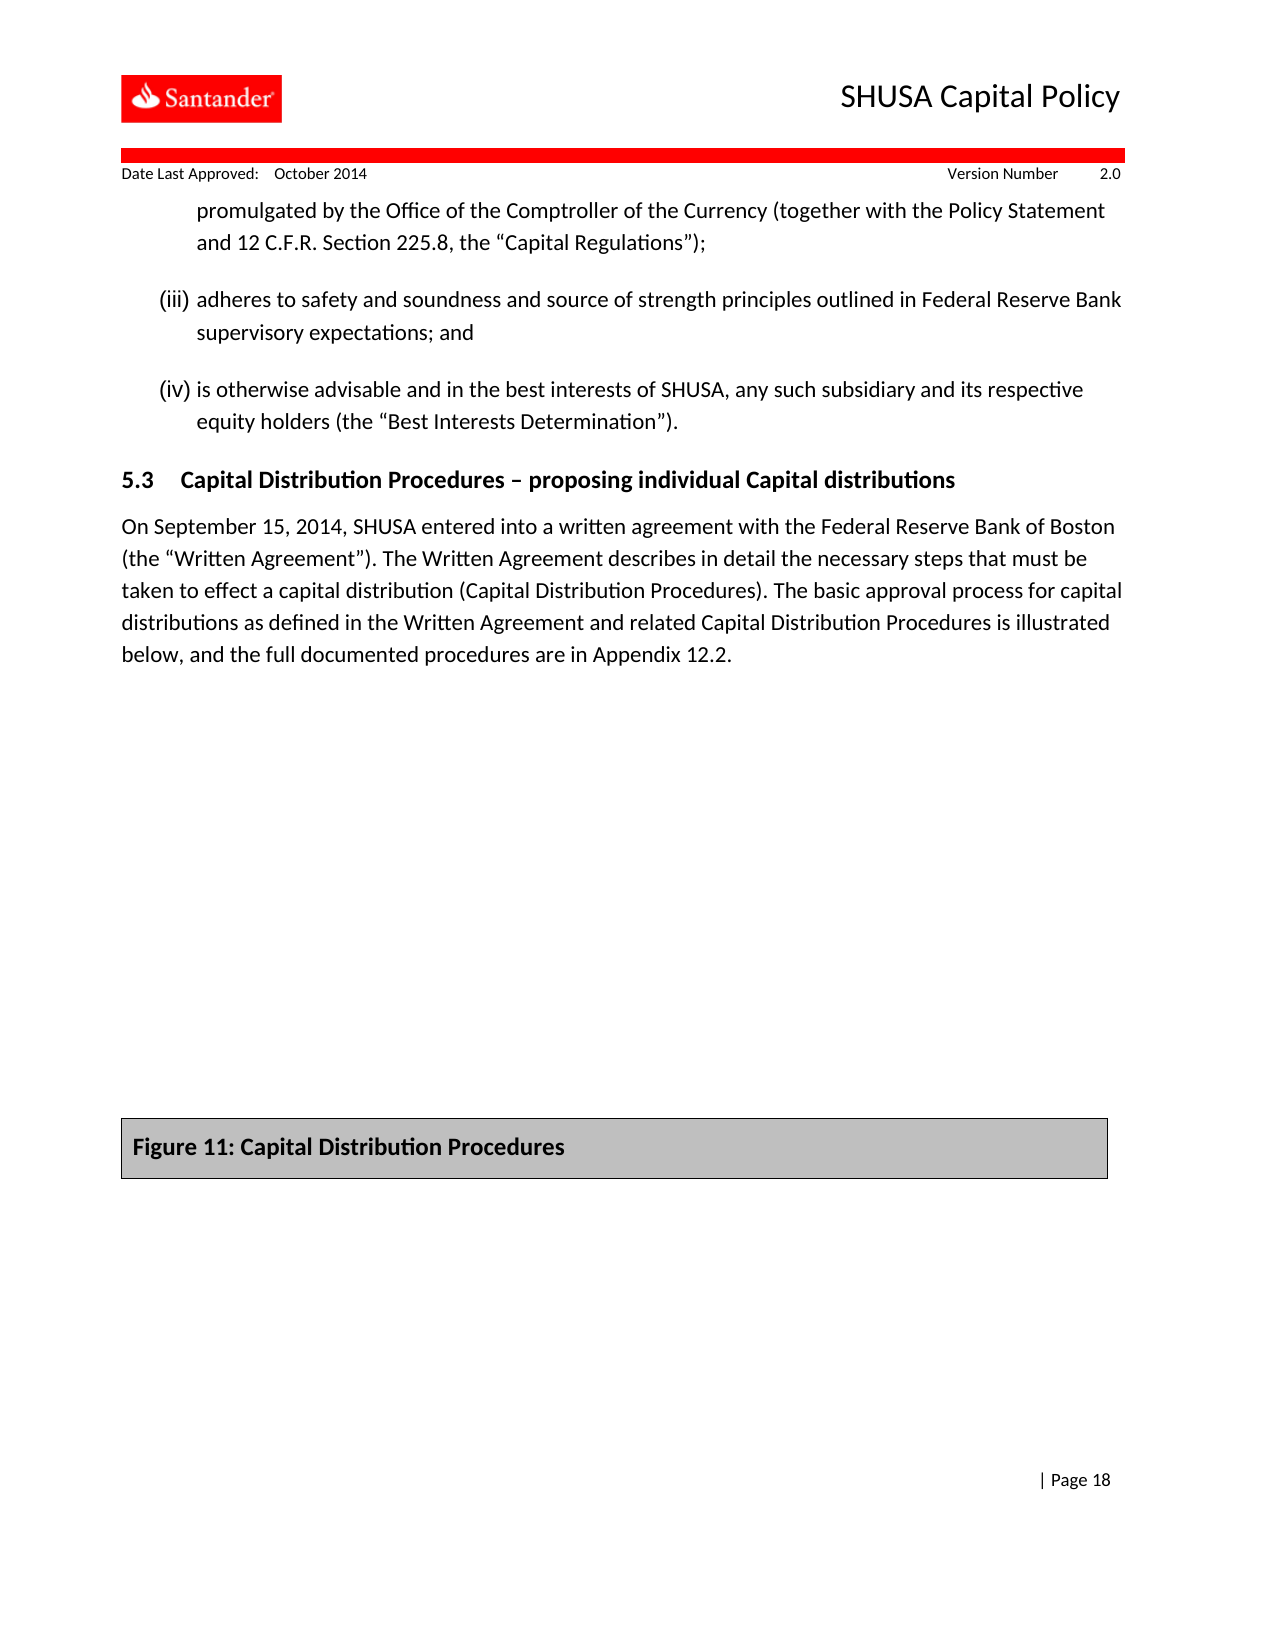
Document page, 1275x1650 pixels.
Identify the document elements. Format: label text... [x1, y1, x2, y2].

text On September 15, 2014, SHUSA entered into a written agreement with the Federal Reserve Bank of Boston (the “Written Agreement”). The Written Agreement describes in detail the necessary steps that must be taken to effect a capital distribution (Capital Distribution Procedures). The basic approval process for capital distributions as defined in the Written Agreement and related Capital Distribution Procedures is illustrated below, and the full documented procedures are in Appendix 12.2. [121, 512, 1125, 669]
table_header Figure 11: Capital Distribution Procedures [122, 1119, 1107, 1178]
list adheres to safety and soundness and source of strength principles outlined in Federal Reserve Bank supervisory expectations; and [159, 286, 1125, 346]
list is otherwise advisable and in the best interests of SHUSA, any such subsidiary and its respective equity holders (the “Best Interests Determination”). [159, 375, 1125, 435]
text Capital Distribution Procedures – proposing individual Capital distributions [121, 464, 1125, 495]
picture [121, 75, 283, 124]
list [159, 196, 1125, 256]
